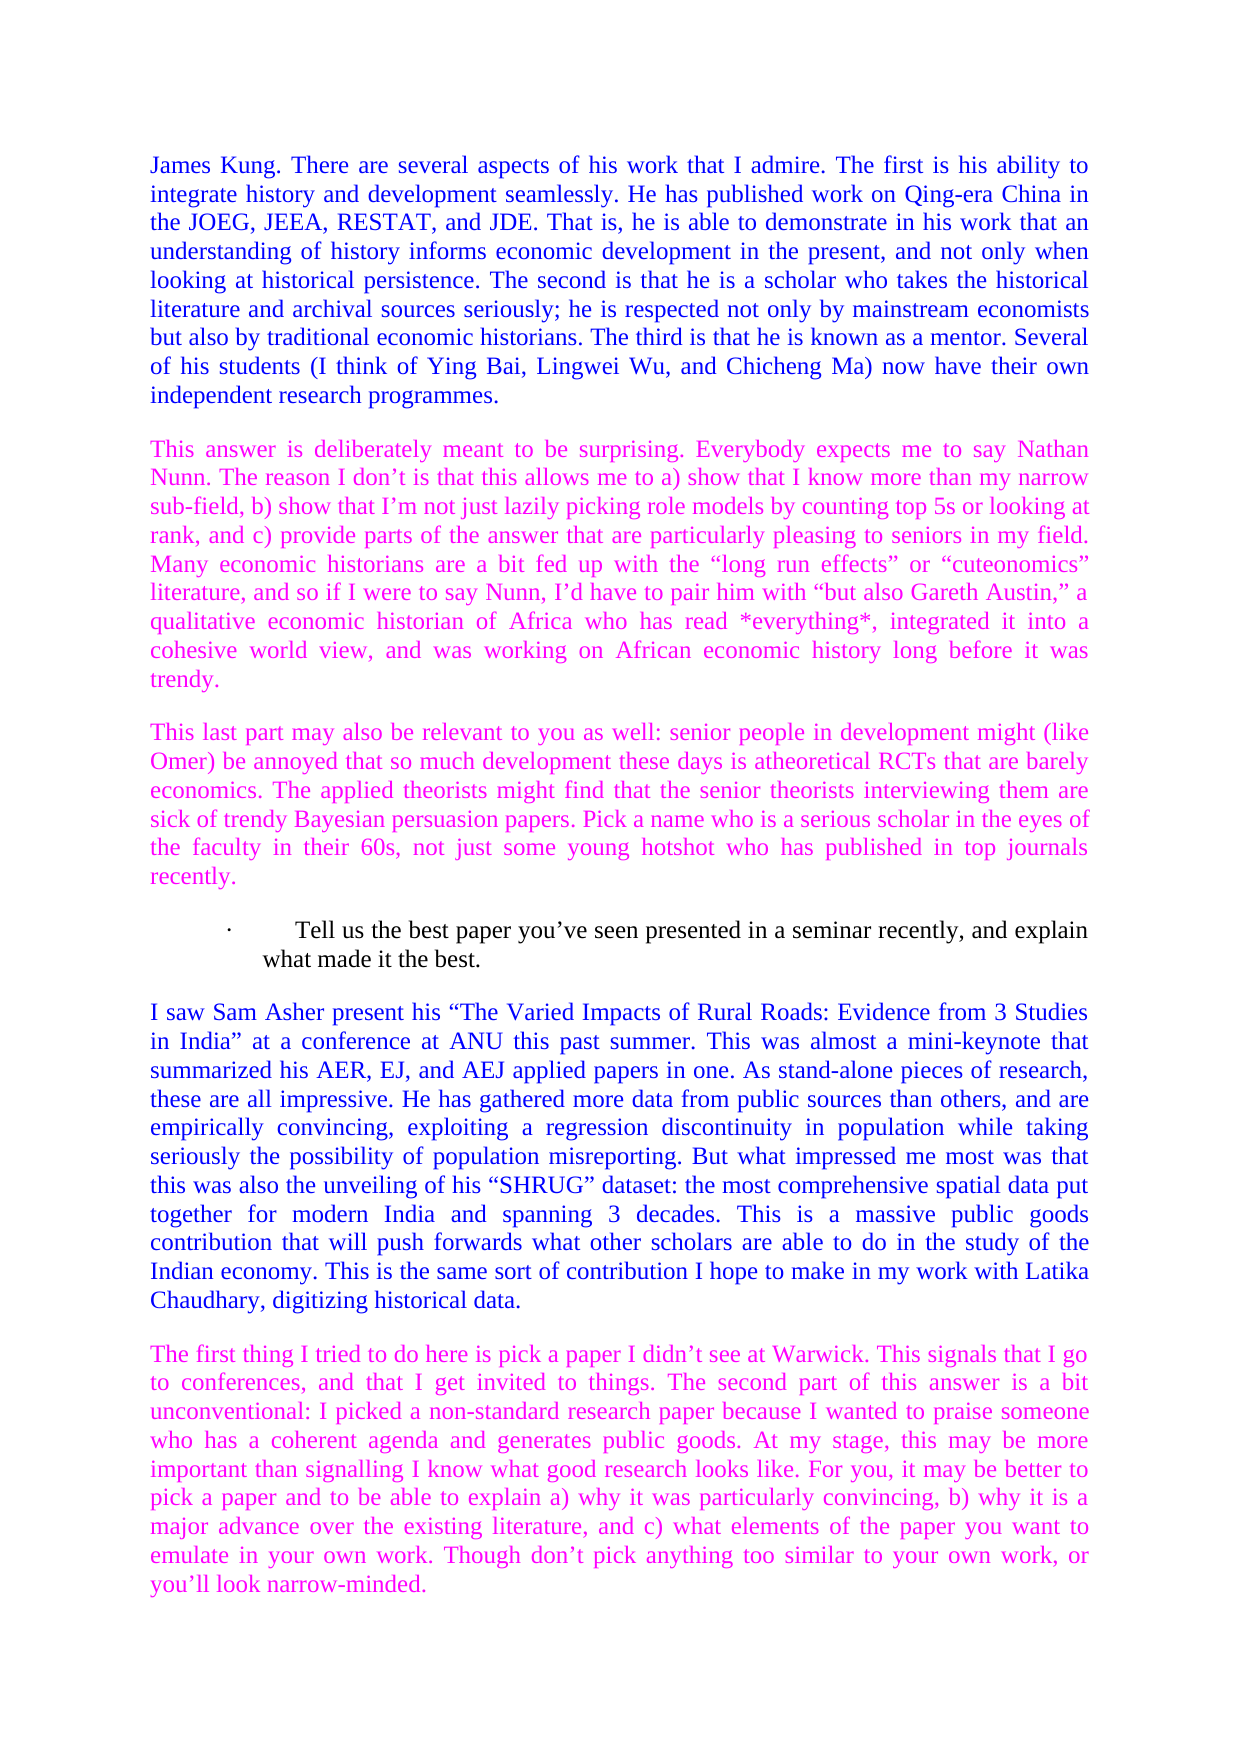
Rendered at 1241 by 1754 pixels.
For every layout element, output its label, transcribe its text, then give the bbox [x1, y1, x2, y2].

text This last part may also be relevant to you as well: senior people in development might (like Omer) be annoyed that so much development these days is atheoretical RCTs that are barely economics. The applied theorists might find that the senior theorists interviewing them are sick of trendy Bayesian persuasion papers. Pick a name who is a serious scholar in the eyes of the faculty in their 60s, not just some young hotshot who has published in top journals recently. [150, 717, 1090, 890]
text I saw Sam Asher present his “The Varied Impacts of Rural Roads: Evidence from 3 Studies in India” at a conference at ANU this past summer. This was almost a mini-keynote that summarized his AER, EJ, and AEJ applied papers in one. As stand-alone pieces of research, these are all impressive. He has gathered more data from public sources than others, and are empirically convincing, exploiting a regression discontinuity in population while taking seriously the possibility of population misreporting. But what impressed me most was that this was also the unveiling of his “SHRUG” dataset: the most comprehensive spatial data put together for modern India and spanning 3 decades. This is a massive public goods contribution that will push forwards what other scholars are able to do in the study of the Indian economy. This is the same sort of contribution I hope to make in my work with Latika Chaudhary, digitizing historical data. [150, 997, 1090, 1314]
text The first thing I tried to do here is pick a paper I didn’t see at Warwick. This signals that I go to conferences, and that I get invited to things. The second part of this answer is a bit unconventional: I picked a non-standard research paper because I wanted to praise someone who has a coherent agenda and generates public goods. At my stage, this may be more important than signalling I know what good research looks like. For you, it may be better to pick a paper and to be able to explain a) why it was particularly convincing, b) why it is a major advance over the existing literature, and c) what elements of the paper you want to emulate in your own work. Though don’t pick anything too similar to your own work, or you’ll look narrow-minded. [150, 1339, 1090, 1597]
text This answer is deliberately meant to be surprising. Everybody expects me to say Nathan Nunn. The reason I don’t is that this allows me to a) show that I know more than my narrow sub-field, b) show that I’m not just lazily picking role models by counting top 5s or looking at rank, and c) provide parts of the answer that are particularly pleasing to seniors in my field. Many economic historians are a bit fed up with the “long run effects” or “cuteonomics” literature, and so if I were to say Nunn, I’d have to pair him with “but also Gareth Austin,” a qualitative economic historian of Africa who has read *everything*, integrated it into a cohesive world view, and was working on African economic history long before it was trendy. [150, 434, 1090, 692]
text · Tell us the best paper you’ve seen presented in a seminar recently, and explain what made it the best. [225, 915, 1090, 972]
text James Kung. There are several aspects of his work that I admire. The first is his ability to integrate history and development seamlessly. He has published work on Qing-era China in the JOEG, JEEA, RESTAT, and JDE. That is, he is able to demonstrate in his work that an understanding of history informs economic development in the present, and not only when looking at historical persistence. The second is that he is a scholar who takes the historical literature and archival sources seriously; he is respected not only by mainstream economists but also by traditional economic historians. The third is that he is known as a mentor. Several of his students (I think of Ying Bai, Lingwei Wu, and Chicheng Ma) now have their own independent research programmes. [150, 150, 1090, 409]
